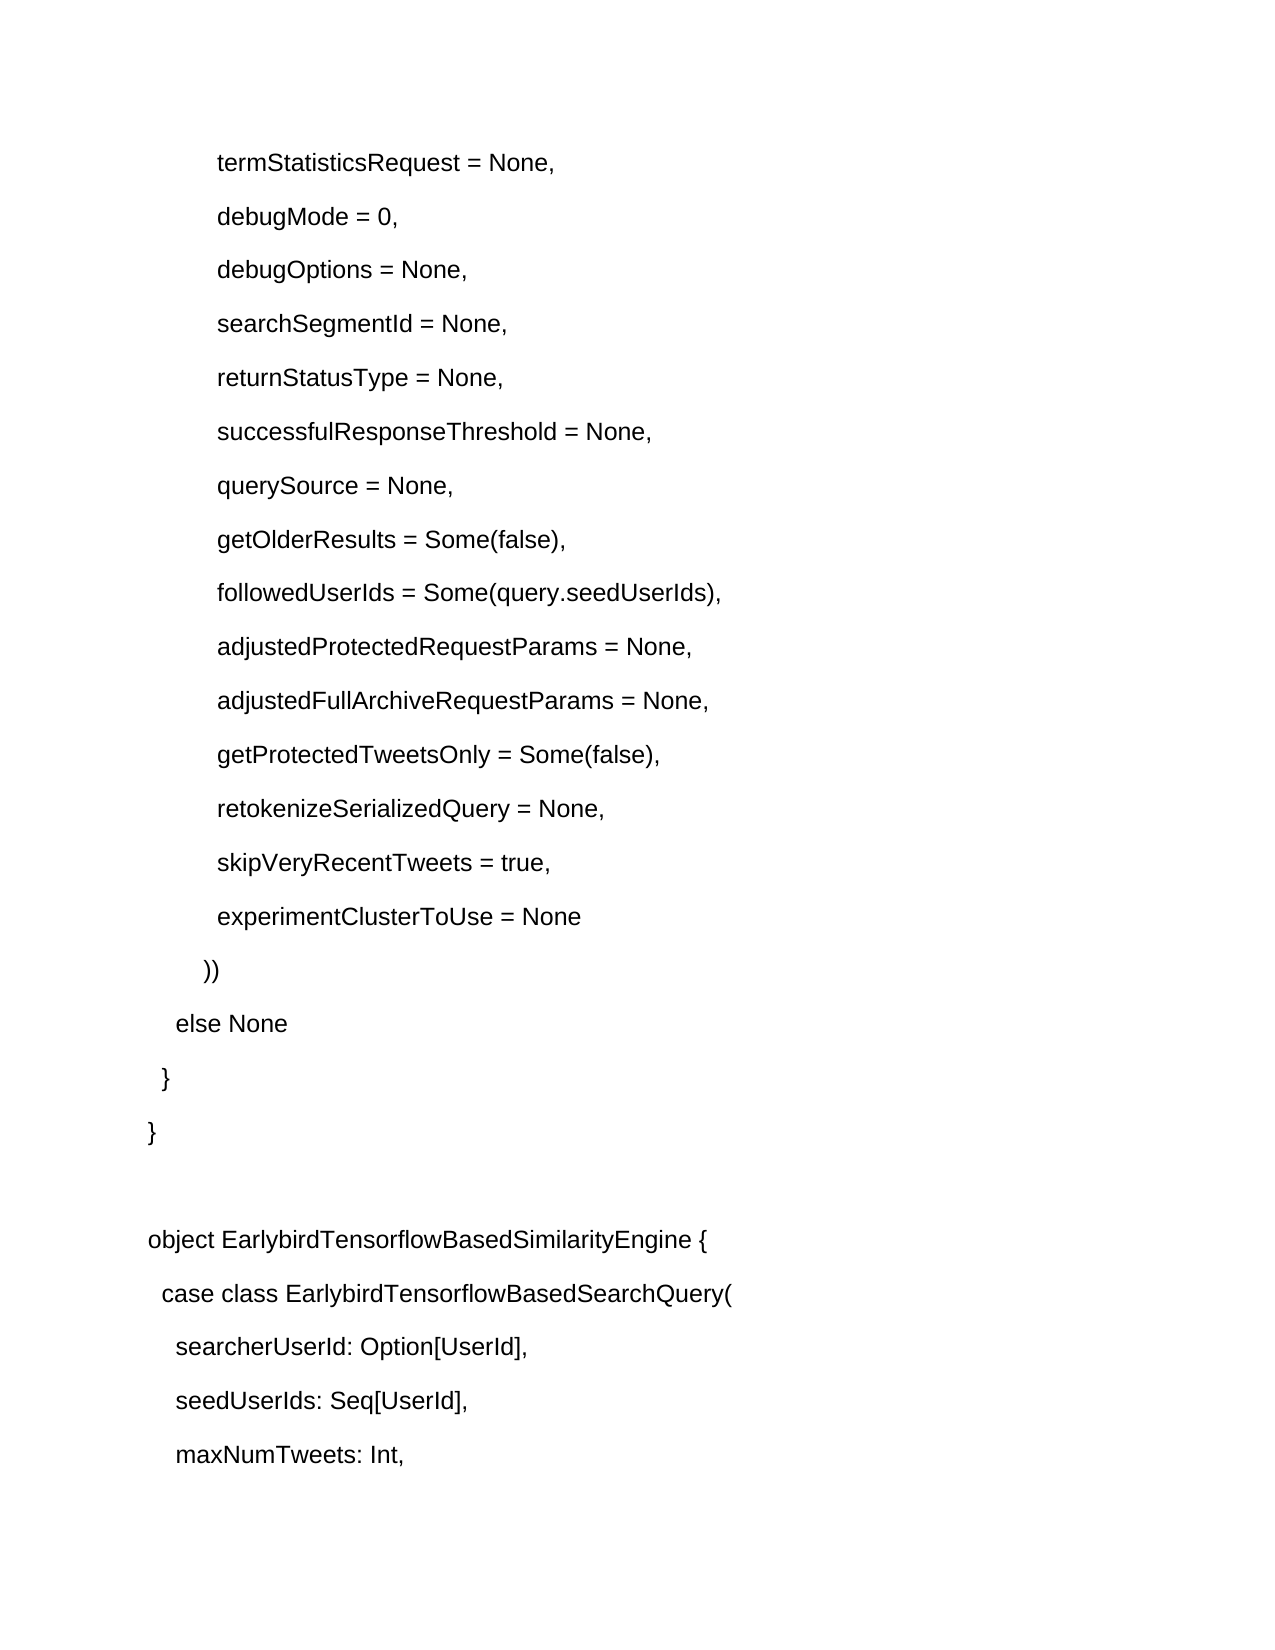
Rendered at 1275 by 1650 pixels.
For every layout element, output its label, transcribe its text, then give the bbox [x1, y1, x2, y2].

text seedUserIds: Seq[UserId], [148, 1386, 1127, 1415]
text skipVeryRecentTweets = true, [148, 848, 1127, 876]
text maxNumTweets: Int, [148, 1440, 1127, 1469]
text retokenizeSerializedQuery = None, [148, 794, 1127, 823]
text } [148, 1063, 1127, 1092]
text adjustedProtectedRequestParams = None, [148, 632, 1127, 661]
text successfulResponseThreshold = None, [148, 417, 1127, 446]
text returnStatusType = None, [148, 363, 1127, 392]
text getOlderResults = Some(false), [148, 524, 1127, 553]
text querySource = None, [148, 471, 1127, 499]
text case class EarlybirdTensorflowBasedSearchQuery( [148, 1278, 1127, 1307]
text searchSegmentId = None, [148, 309, 1127, 338]
text getProtectedTweetsOnly = Some(false), [148, 740, 1127, 769]
text followedUserIds = Some(query.seedUserIds), [148, 578, 1127, 607]
text )) [148, 955, 1127, 984]
text object EarlybirdTensorflowBasedSimilarityEngine { [148, 1225, 1127, 1253]
text experimentClusterToUse = None [148, 902, 1127, 930]
text } [148, 1117, 1127, 1146]
text termStatisticsRequest = None, [148, 148, 1127, 176]
text debugOptions = None, [148, 255, 1127, 284]
text debugMode = 0, [148, 201, 1127, 230]
text adjustedFullArchiveRequestParams = None, [148, 686, 1127, 715]
text else None [148, 1009, 1127, 1038]
text searcherUserId: Option[UserId], [148, 1332, 1127, 1361]
